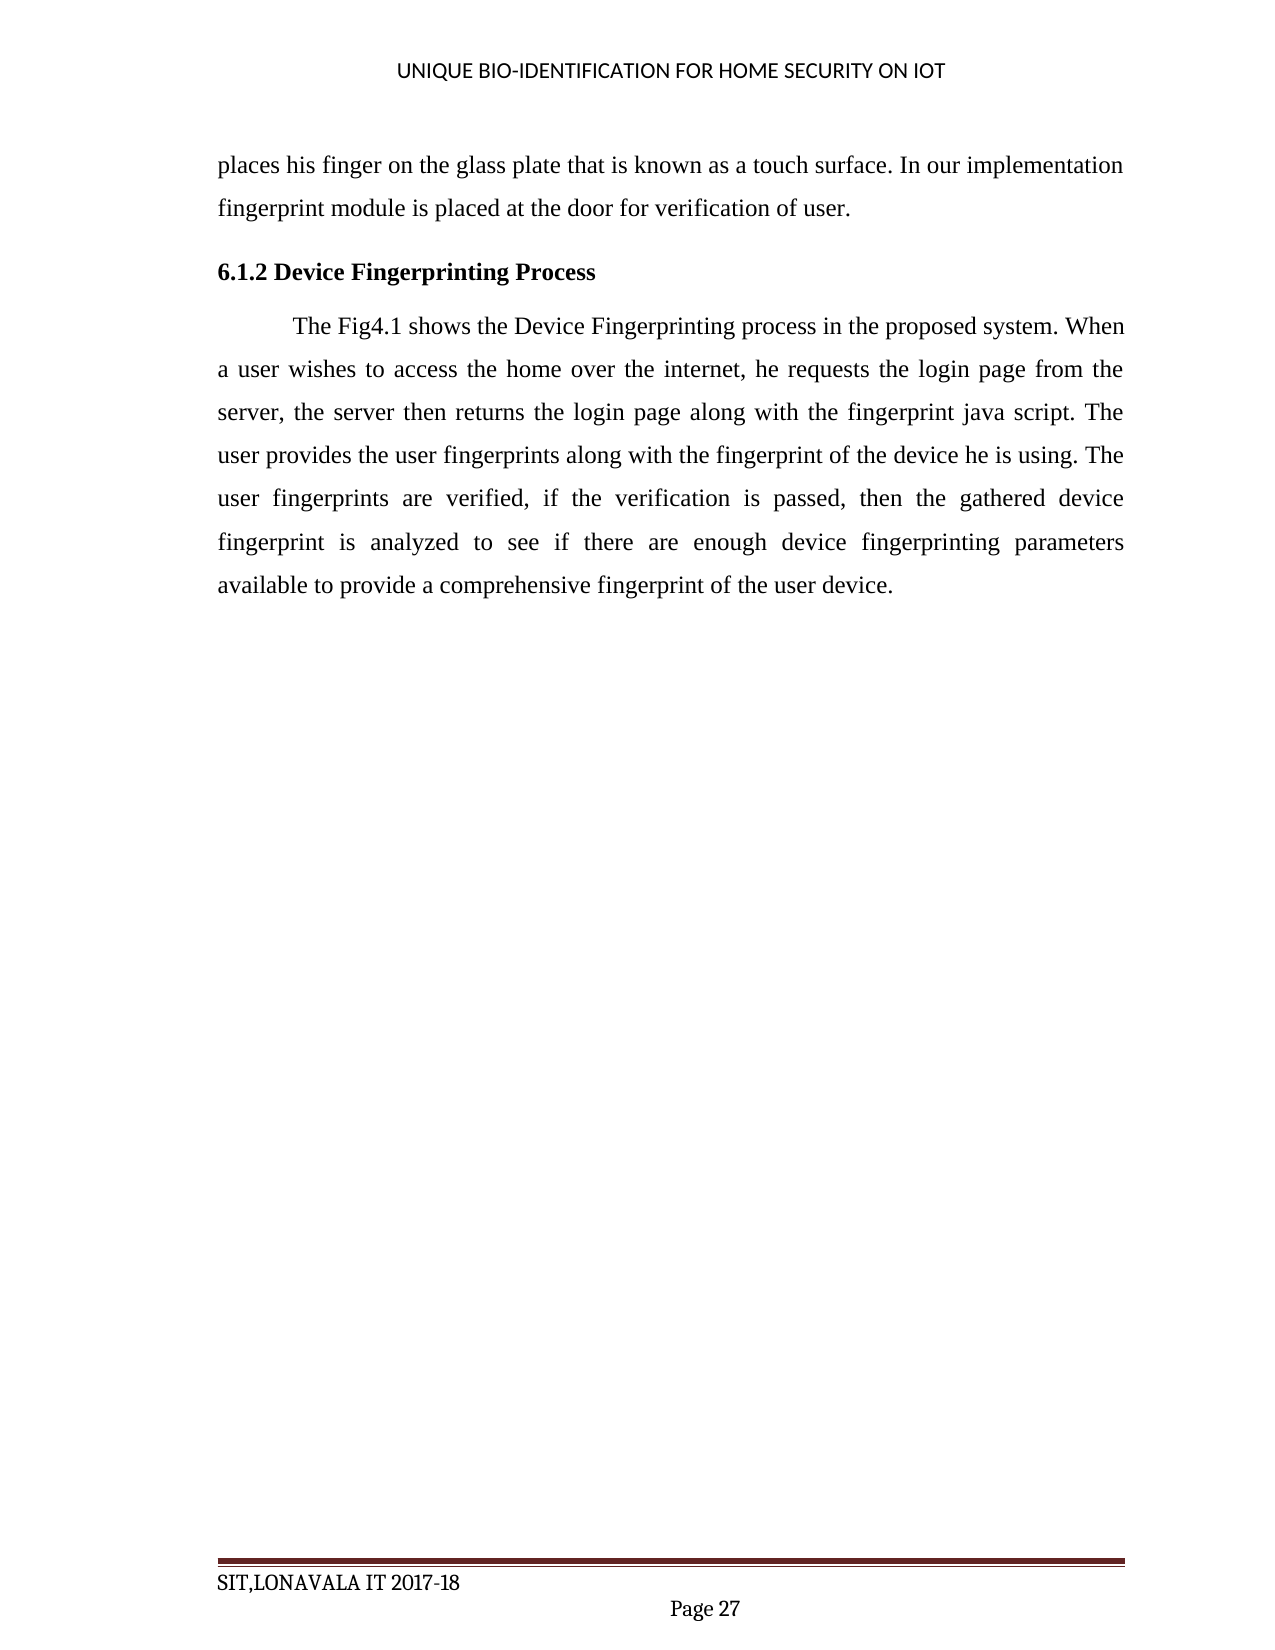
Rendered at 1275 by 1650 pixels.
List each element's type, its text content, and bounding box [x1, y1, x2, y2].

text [217, 150, 1125, 222]
text 6.1.2 Device Fingerprinting Process [217, 257, 1125, 286]
text The Fig4.1 shows the Device Fingerprinting process in the proposed system. When a user wishes to access the home over the internet, he requests the login page from the server, the server then returns the login page along with the fingerprint java script. The user provides the user fingerprints along with the fingerprint of the device he is using. The user fingerprints are verified, if the verification is passed, then the gathered device fingerprint is analyzed to see if there are enough device fingerprinting parameters available to provide a comprehensive fingerprint of the user device. [217, 311, 1125, 598]
